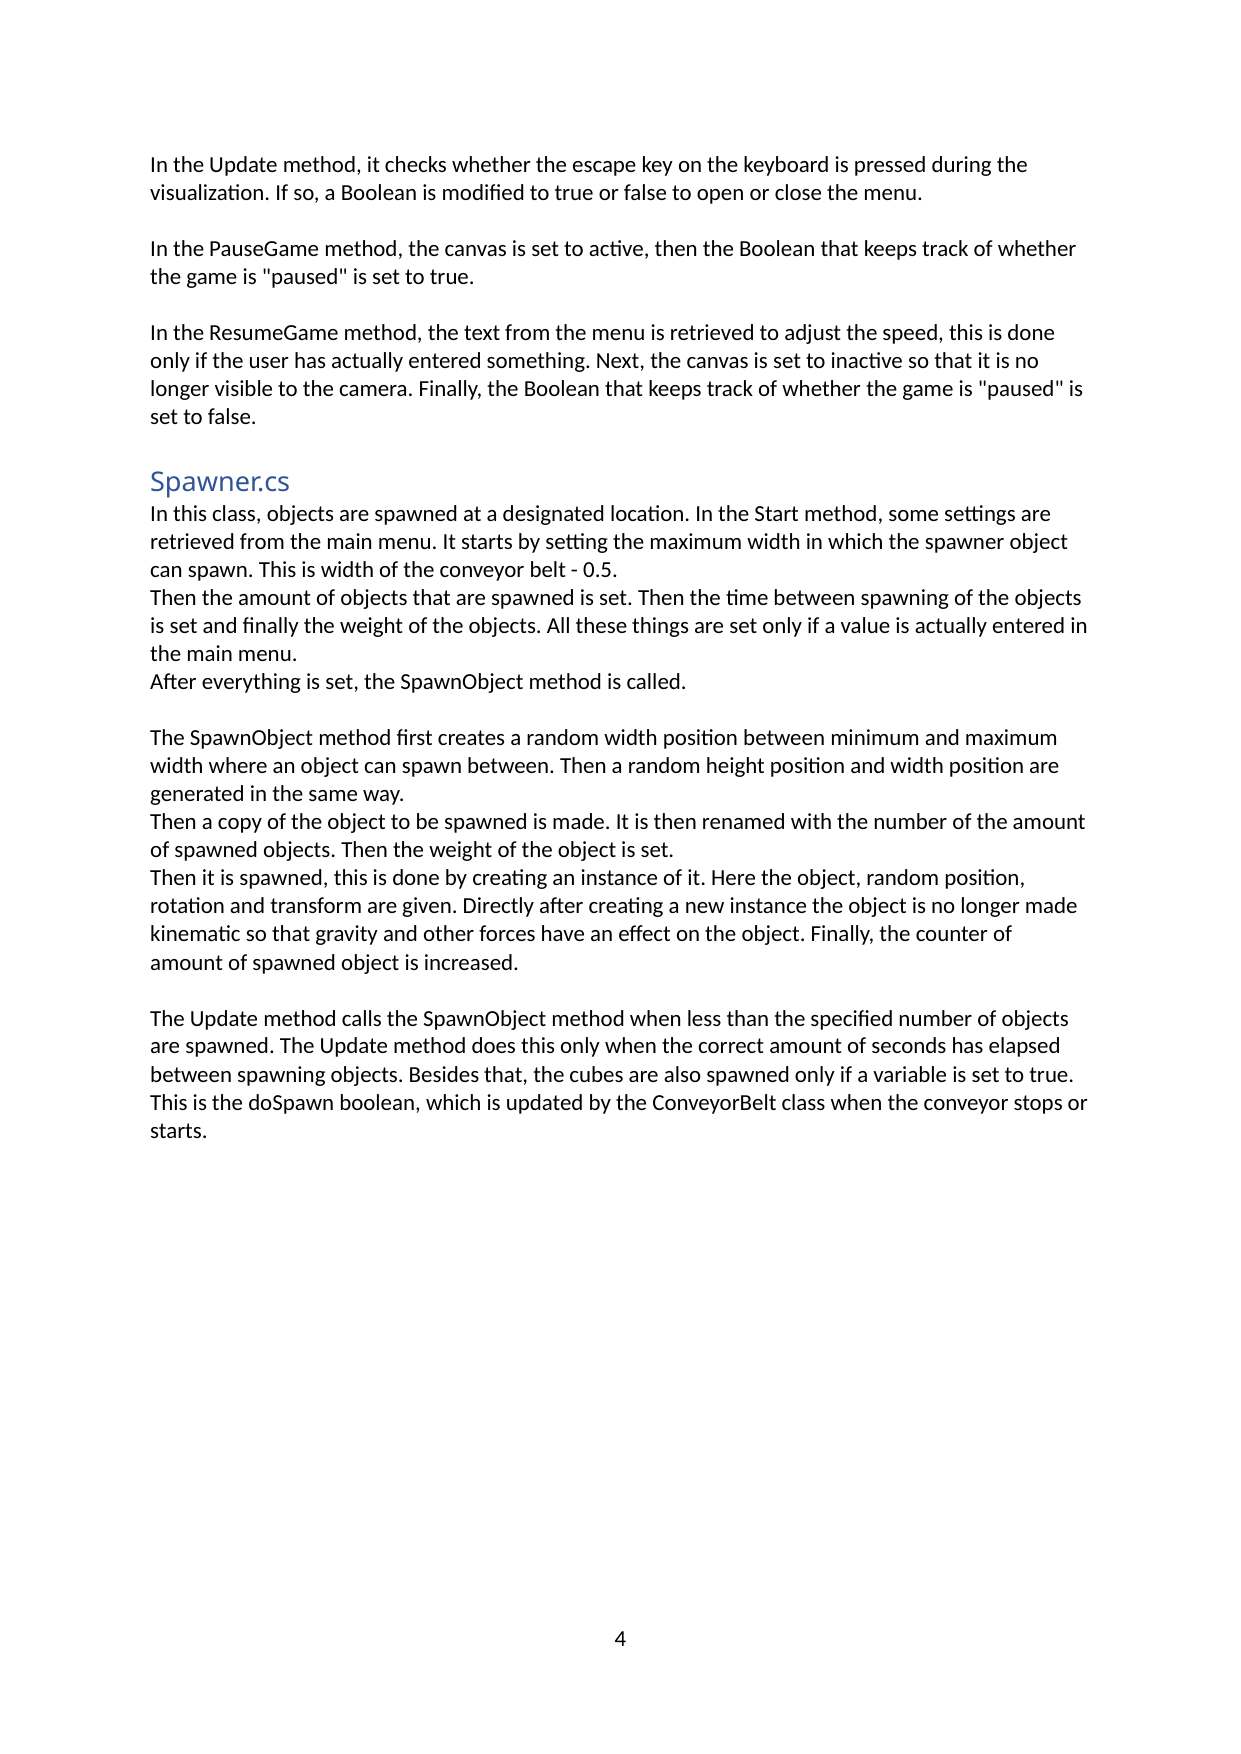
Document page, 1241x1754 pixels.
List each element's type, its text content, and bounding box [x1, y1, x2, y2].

subtitle Spawner.cs [150, 462, 1090, 499]
text Then the amount of objects that are spawned is set. Then the time between spawning of the objects is set and finally the weight of the objects. All these things are set only if a value is actually entered in the main menu. [150, 583, 1090, 667]
text The SpawnObject method first creates a random width position between minimum and maximum width where an object can spawn between. Then a random height position and width position are generated in the same way. [150, 723, 1090, 807]
text In the PauseGame method, the canvas is set to active, then the Boolean that keeps track of whether the game is "paused" is set to true. [150, 234, 1090, 290]
text Then it is spawned, this is done by creating an instance of it. Here the object, random position, rotation and transform are given. Directly after creating a new instance the object is no longer made kinematic so that gravity and other forces have an effect on the object. Finally, the counter of amount of spawned object is increased. [150, 863, 1090, 976]
text Then a copy of the object to be spawned is made. It is then renamed with the number of the amount of spawned objects. Then the weight of the object is set. [150, 807, 1090, 863]
text After everything is set, the SpawnObject method is called. [150, 667, 1090, 695]
text In the Update method, it checks whether the escape key on the keyboard is pressed during the visualization. If so, a Boolean is modified to true or false to open or close the menu. [150, 150, 1090, 206]
text The Update method calls the SpawnObject method when less than the specified number of objects are spawned. The Update method does this only when the correct amount of seconds has elapsed between spawning objects. Besides that, the cubes are also spawned only if a variable is set to true. This is the doSpawn boolean, which is updated by the ConveyorBelt class when the conveyor stops or starts. [150, 1004, 1090, 1144]
